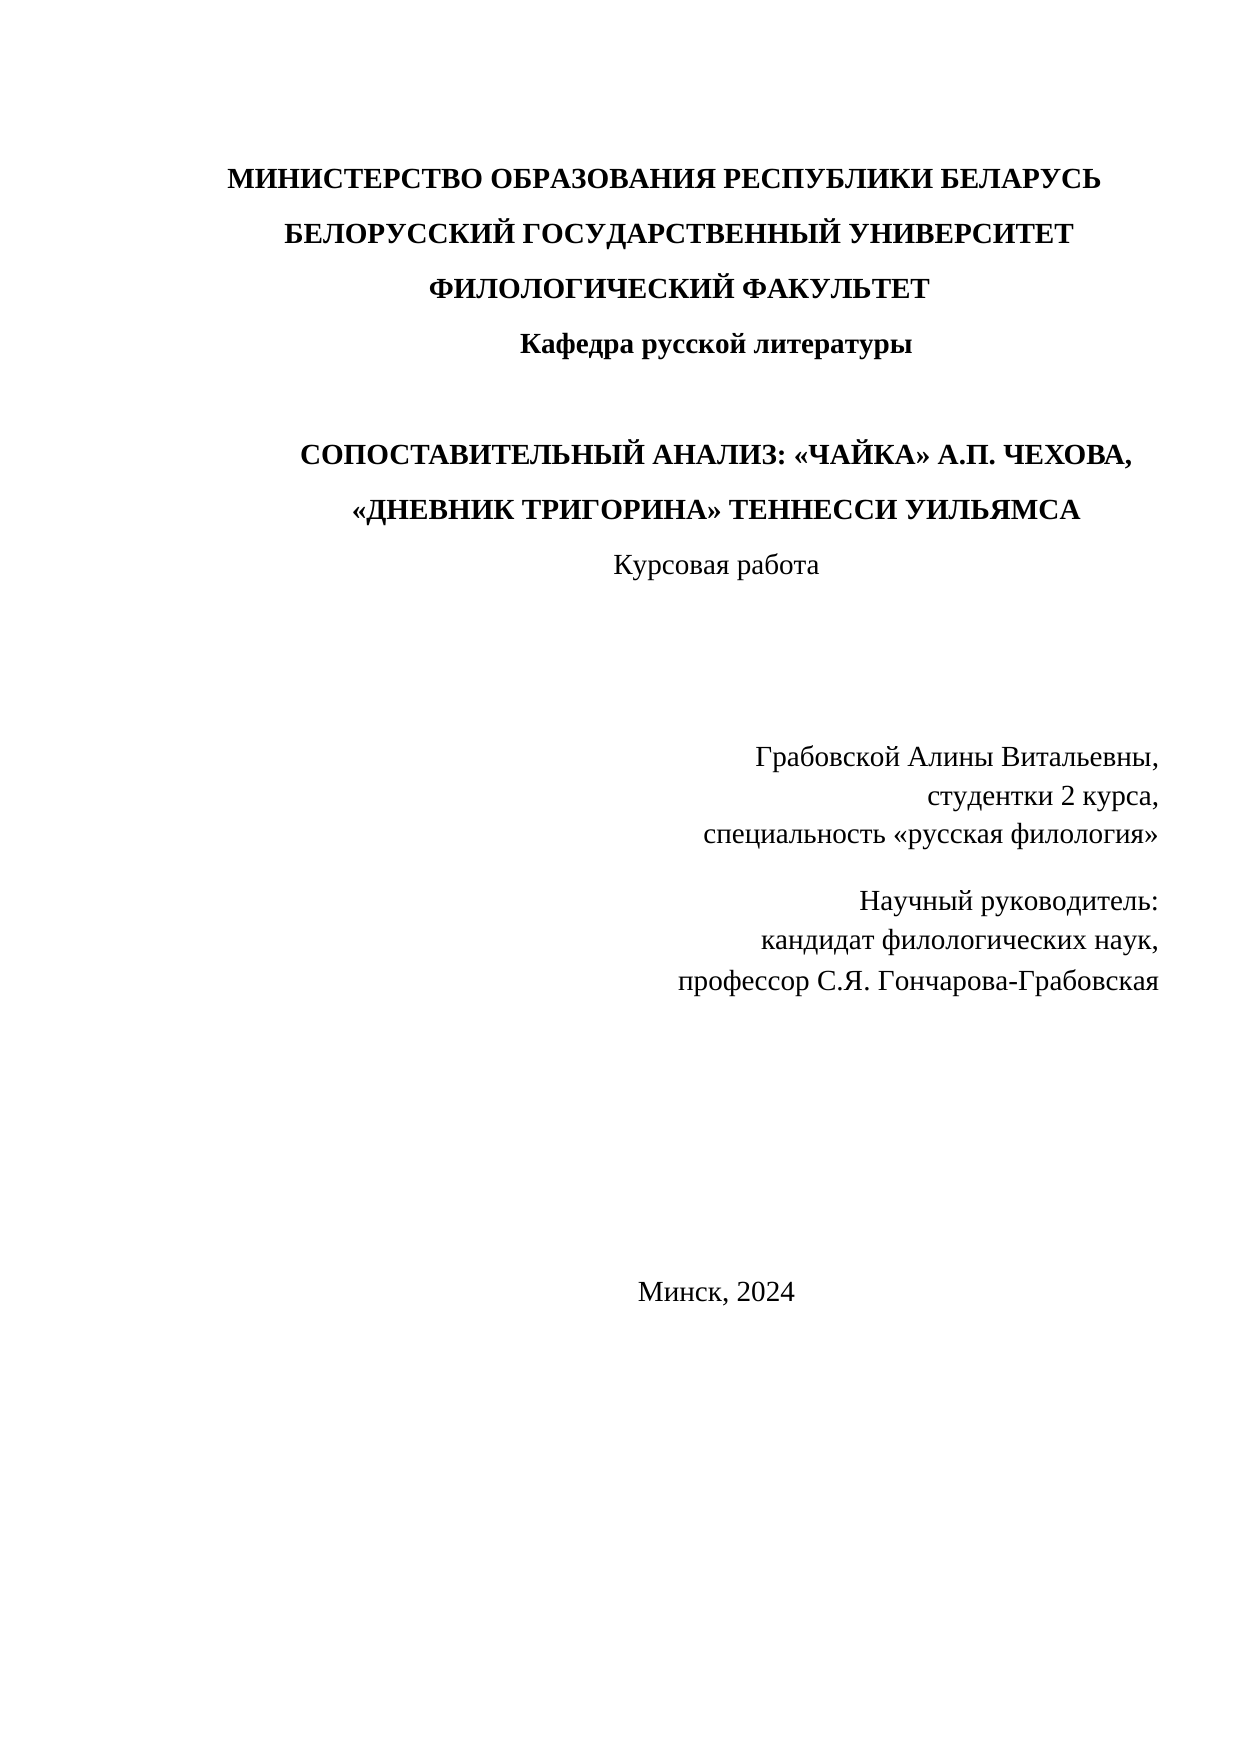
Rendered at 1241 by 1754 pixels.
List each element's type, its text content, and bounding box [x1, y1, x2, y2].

table_header МИНИСТЕРСТВО ОБРАЗОВАНИЯ РЕСПУБЛИКИ БЕЛАРУСЬ БЕЛОРУССКИЙ ГОСУДАРСТВЕННЫЙ УНИВЕРСИТЕТ ФИЛОЛОГИЧЕСКИЙ ФАКУЛЬТЕТ Кафедра русской литературы СОПОСТАВИТЕЛЬНЫЙ АНАЛИЗ: «ЧАЙКА» А.П. ЧЕХОВА, «ДНЕВНИК ТРИГОРИНА» ТЕННЕССИ УИЛЬЯМСА Курсовая работа Грабовской Алины Витальевны, студентки 2 курса, специальность «русская филология» Научный руководитель: кандидат филологических наук, профессор С.Я. Гончарова-Грабовская Минск, 2024 [188, 161, 1170, 1610]
